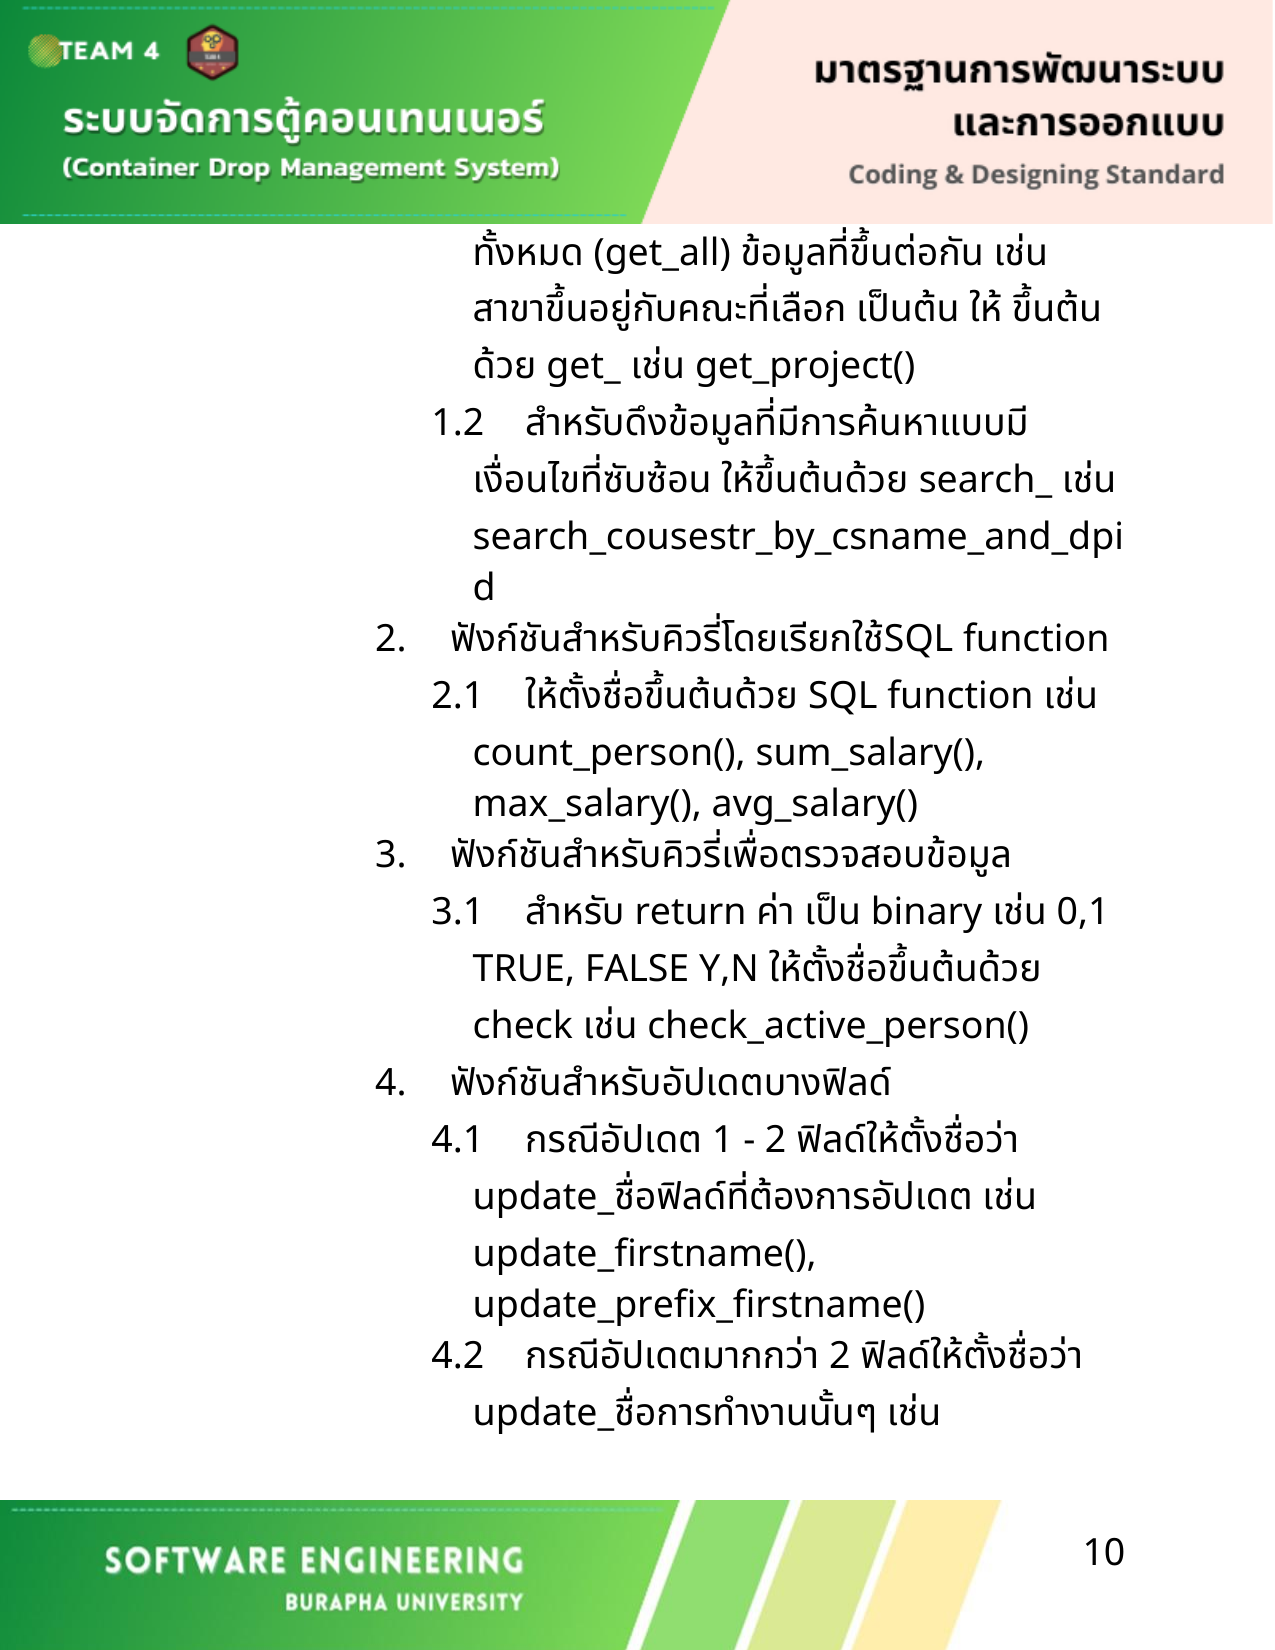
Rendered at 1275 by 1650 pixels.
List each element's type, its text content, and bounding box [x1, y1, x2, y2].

list กรณีอัปเดตมากกว่า 2 ฟิลด์ให้ตั้งชื่อว่า update_ชื่อการทำงานนั้นๆ เช่น update_person_retire() คือการอัปเดตฟิลด์สถานะของบุคลากรและวันที่ออก [431, 1329, 1125, 1443]
list สำหรับดึงข้อมูลที่มีการค้นหาแบบมีเงื่อนไขที่ซับซ้อน ให้ขึ้นต้นด้วย search_ เช่น search_cousestr_by_csname_and_dpid [431, 396, 1125, 612]
list สำหรับ return ค่า เป็น binary เช่น 0,1 TRUE, FALSE Y,N ให้ตั้งชื่อขึ้นต้นด้วย check เช่น check_active_person() [431, 885, 1125, 1056]
list กรณีอัปเดต 1 - 2 ฟิลด์ให้ตั้งชื่อว่า update_ชื่อฟิลด์ที่ต้องการอัปเดต เช่น update_firstname(), update_prefix_firstname() [431, 1113, 1125, 1329]
list ให้ตั้งชื่อขึ้นต้นด้วย SQL function เช่น count_person(), sum_salary(), max_salary(), avg_salary() [431, 669, 1125, 828]
list ฟังก์ชันสำหรับคิวรี่เพื่อตรวจสอบข้อมูล [375, 828, 1125, 885]
picture [0, 0, 1273, 224]
list ฟังก์ชันสำหรับคิวรี่โดยเรียกใช้SQL function [375, 612, 1125, 669]
picture [0, 1500, 1273, 1650]
list ฟังก์ชันสำหรับอัปเดตบางฟิลด์ [375, 1056, 1125, 1113]
